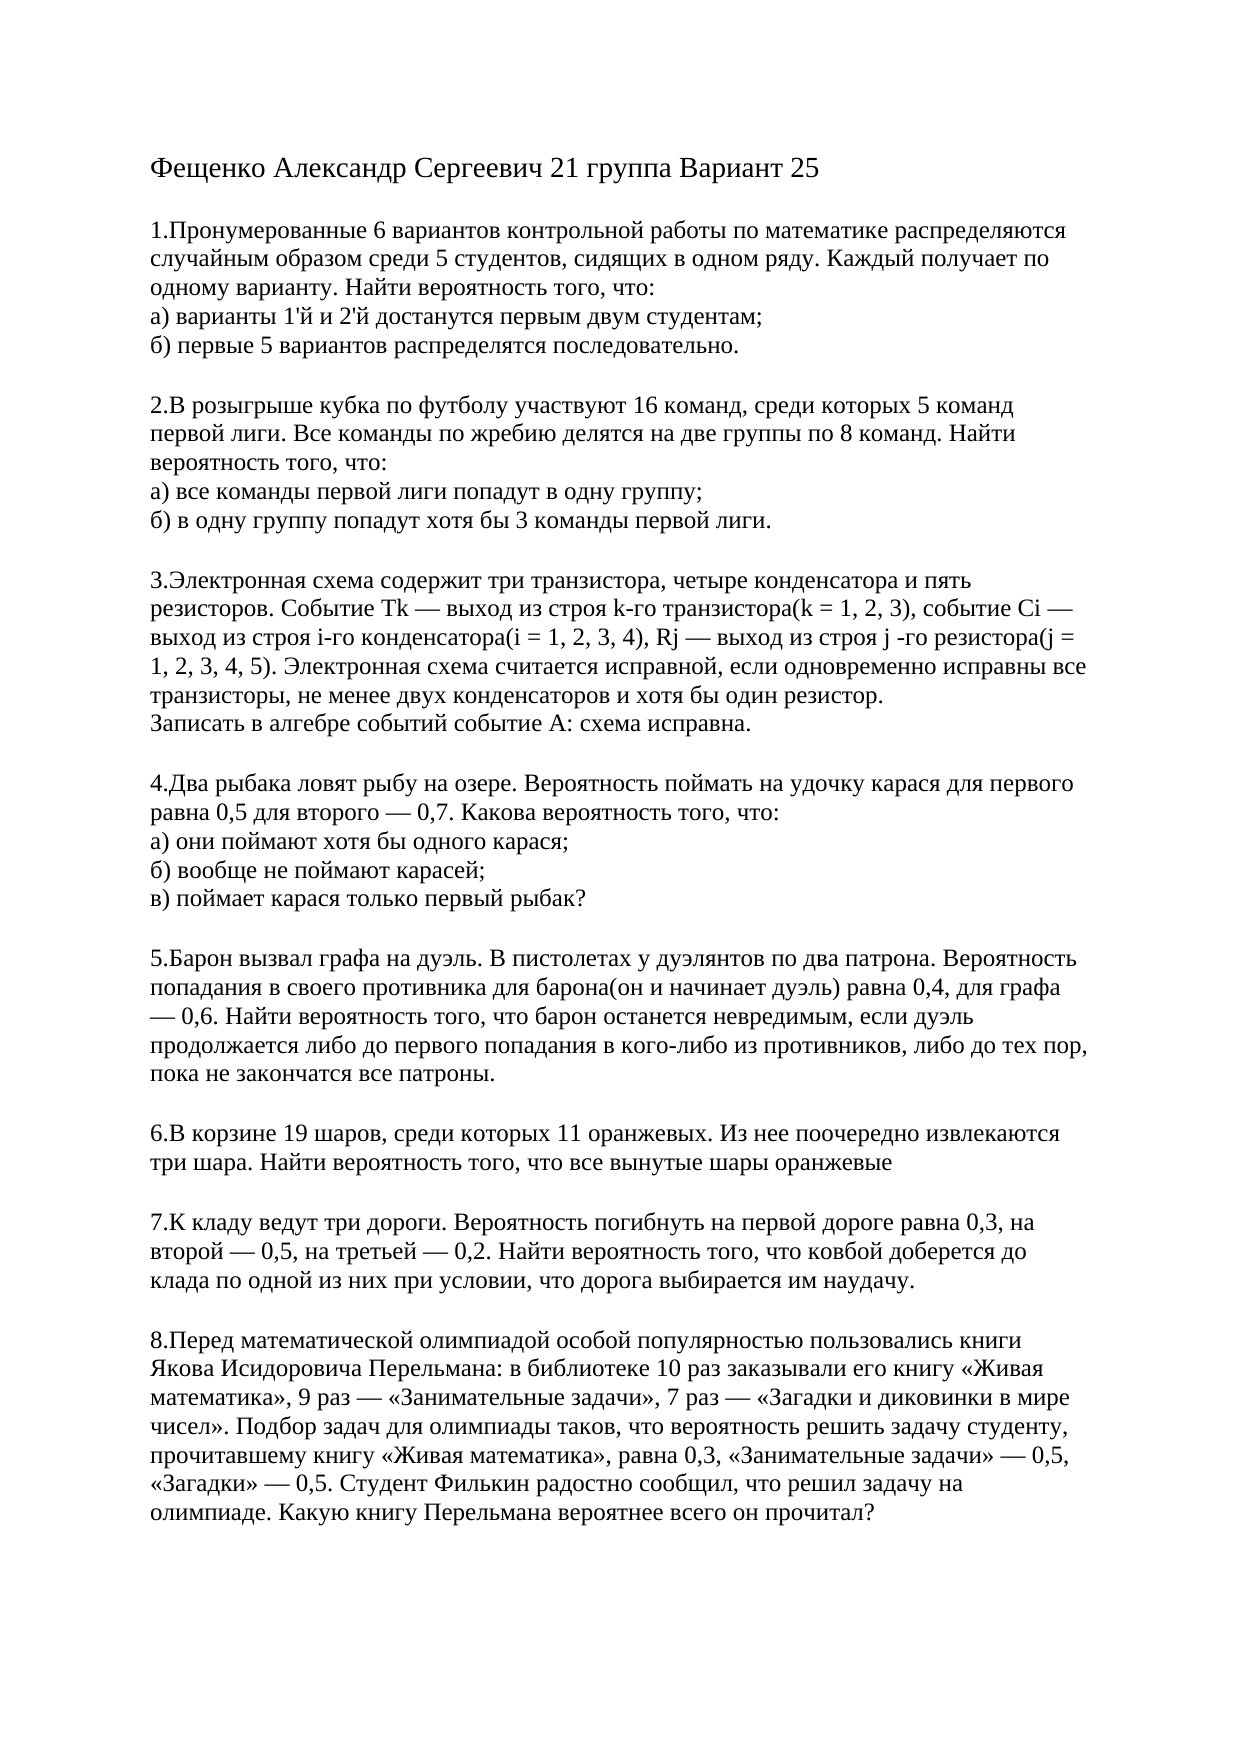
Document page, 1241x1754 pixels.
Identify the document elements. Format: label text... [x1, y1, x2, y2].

text Фещенко Александр Сергеевич 21 группа Вариант 25 [150, 150, 1090, 183]
text 7.К кладу ведут три дороги. Вероятность погибнуть на первой дороге равна 0,3, на второй — 0,5, на третьей — 0,2. Найти вероятность того, что ковбой доберется до клада по одной из них при условии, что дорога выбирается им наудачу. [150, 1207, 1090, 1293]
text 1.Пронумерованные 6 вариантов контрольной работы по математике распределяются случайным образом среди 5 студентов, сидящих в одном ряду. Каждый получает по одному варианту. Найти вероятность того, что: а) варианты 1'й и 2'й достанутся первым двум студентам; б) первые 5 вариантов распределятся последовательно. [150, 215, 1090, 358]
text 4.Два рыбака ловят рыбу на озере. Вероятность поймать на удочку карася для первого равна 0,5 для второго — 0,7. Какова вероятность того, что: а) они поймают хотя бы одного карася; б) вообще не поймают карасей; в) поймает карася только первый рыбак? [150, 768, 1090, 912]
text 2.В розыгрыше кубка по футболу участвуют 16 команд, среди которых 5 команд первой лиги. Все команды по жребию делятся на две группы по 8 команд. Найти вероятность того, что: а) все команды первой лиги попадут в одну группу; б) в одну группу попадут хотя бы 3 команды первой лиги. [150, 390, 1090, 533]
text 6.В корзине 19 шаров, среди которых 11 оранжевых. Из нее поочередно извлекаются три шара. Найти вероятность того, что все вынутые шары оранжевые [150, 1118, 1090, 1176]
text 3.Электронная схема содержит три транзистора, четыре конденсатора и пять резисторов. Событие Tk — выход из строя k-го транзистора(k = 1, 2, 3), событие Сi — выход из строя i-го конденсатора(i = 1, 2, 3, 4), Rj — выход из строя j -го резистора(j = 1, 2, 3, 4, 5). Электронная схема считается исправной, если одновременно исправны все транзисторы, не менее двух конденсаторов и хотя бы один резистор. Записать в алгебре событий событие А: схема исправна. [150, 565, 1090, 737]
text 5.Барон вызвал графа на дуэль. В пистолетах у дуэлянтов по два патрона. Вероятность попадания в своего противника для барона(он и начинает дуэль) равна 0,4, для графа — 0,6. Найти вероятность того, что барон останется невредимым, если дуэль продолжается либо до первого попадания в кого-либо из противников, либо до тех пор, пока не закончатся все патроны. [150, 943, 1090, 1087]
text 8.Перед математической олимпиадой особой популярностью пользовались книги Якова Исидоровича Перельмана: в библиотеке 10 раз заказывали его книгу «Живая математика», 9 раз — «Занимательные задачи», 7 раз — «Загадки и диковинки в мире чисел». Подбор задач для олимпиады таков, что вероятность решить задачу студенту, прочитавшему книгу «Живая математика», равна 0,3, «Занимательные задачи» — 0,5, «Загадки» — 0,5. Студент Филькин радостно сообщил, что решил задачу на олимпиаде. Какую книгу Перельмана вероятнее всего он прочитал? [150, 1325, 1090, 1526]
